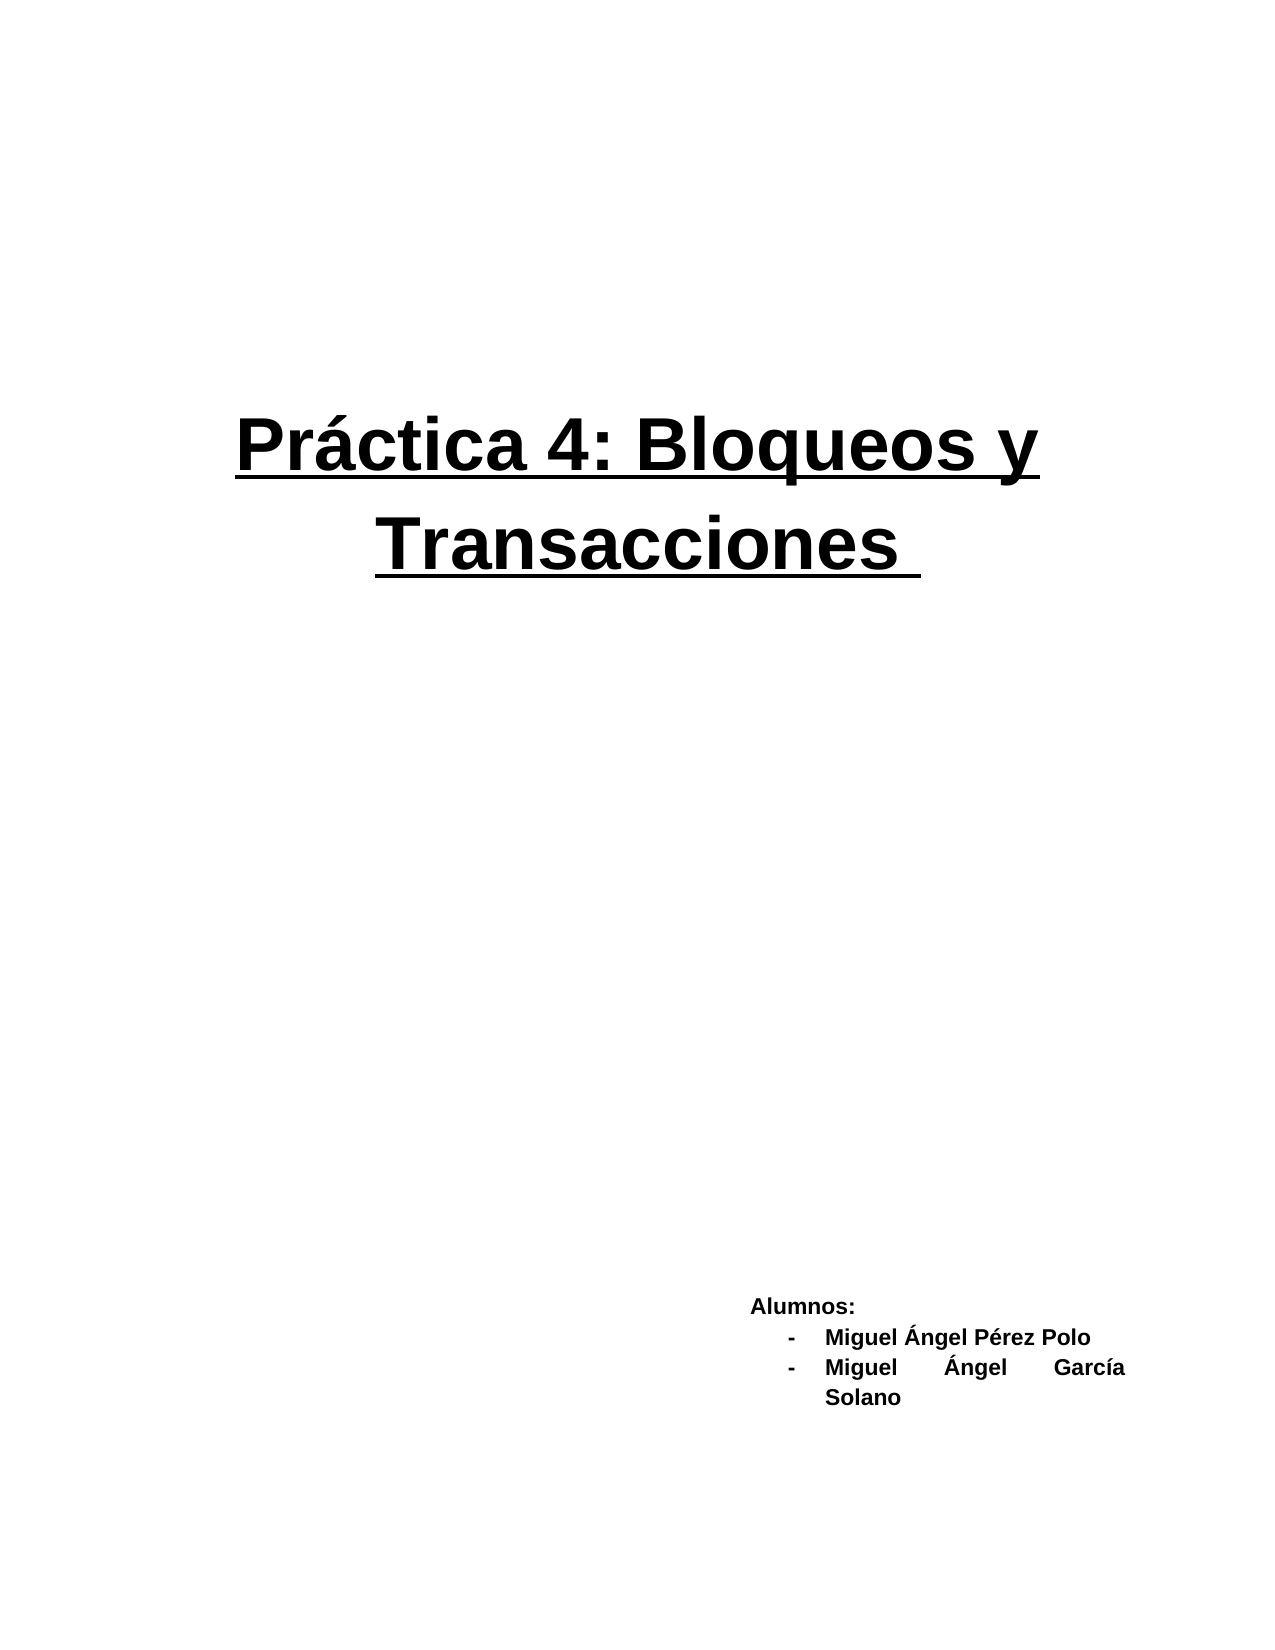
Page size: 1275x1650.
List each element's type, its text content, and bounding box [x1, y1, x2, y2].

text Alumnos: [750, 1293, 1125, 1320]
list Miguel Ángel García Solano [788, 1354, 1125, 1410]
text Práctica 4: Bloqueos y Transacciones [150, 400, 1125, 586]
list Miguel Ángel Pérez Polo [788, 1323, 1125, 1350]
